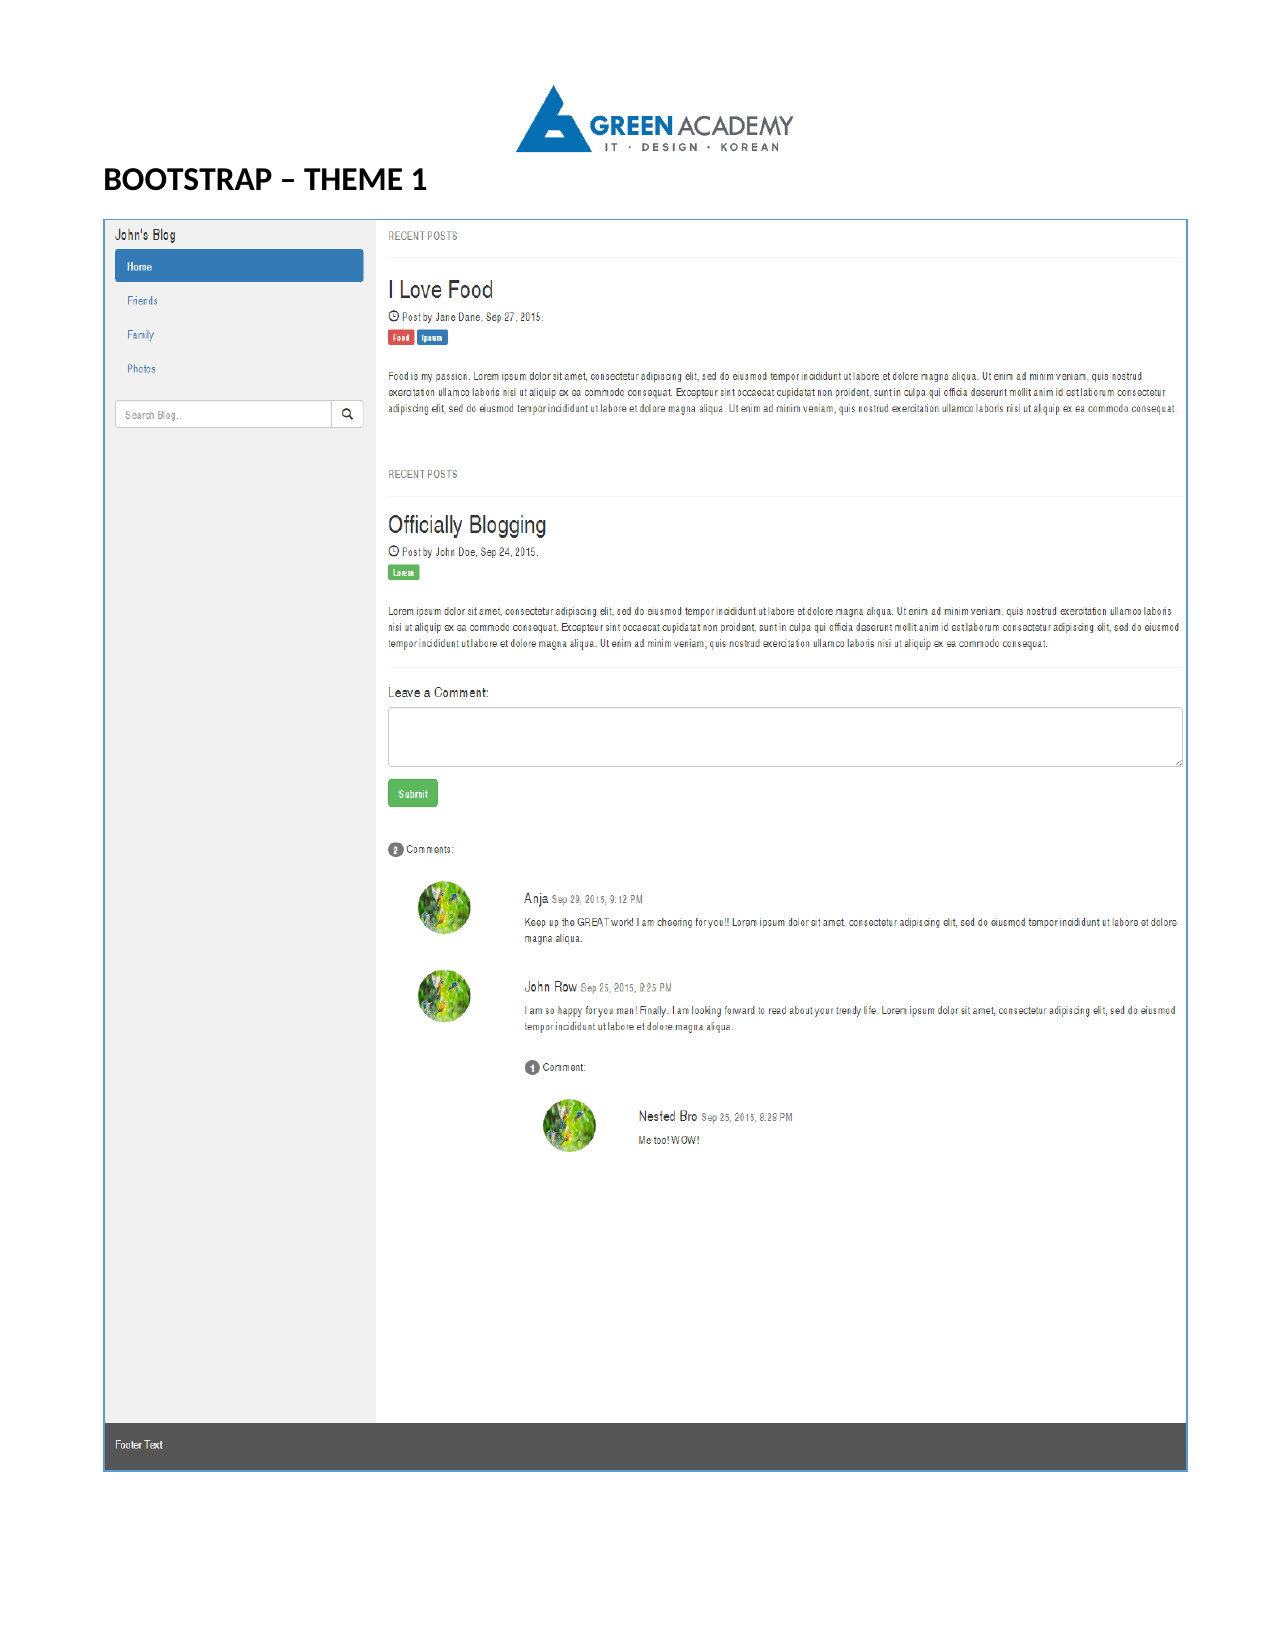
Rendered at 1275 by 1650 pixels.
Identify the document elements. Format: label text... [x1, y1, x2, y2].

picture [509, 75, 803, 158]
text BOOTSTRAP – THEME 1 [103, 158, 1209, 198]
picture [105, 220, 1186, 1470]
